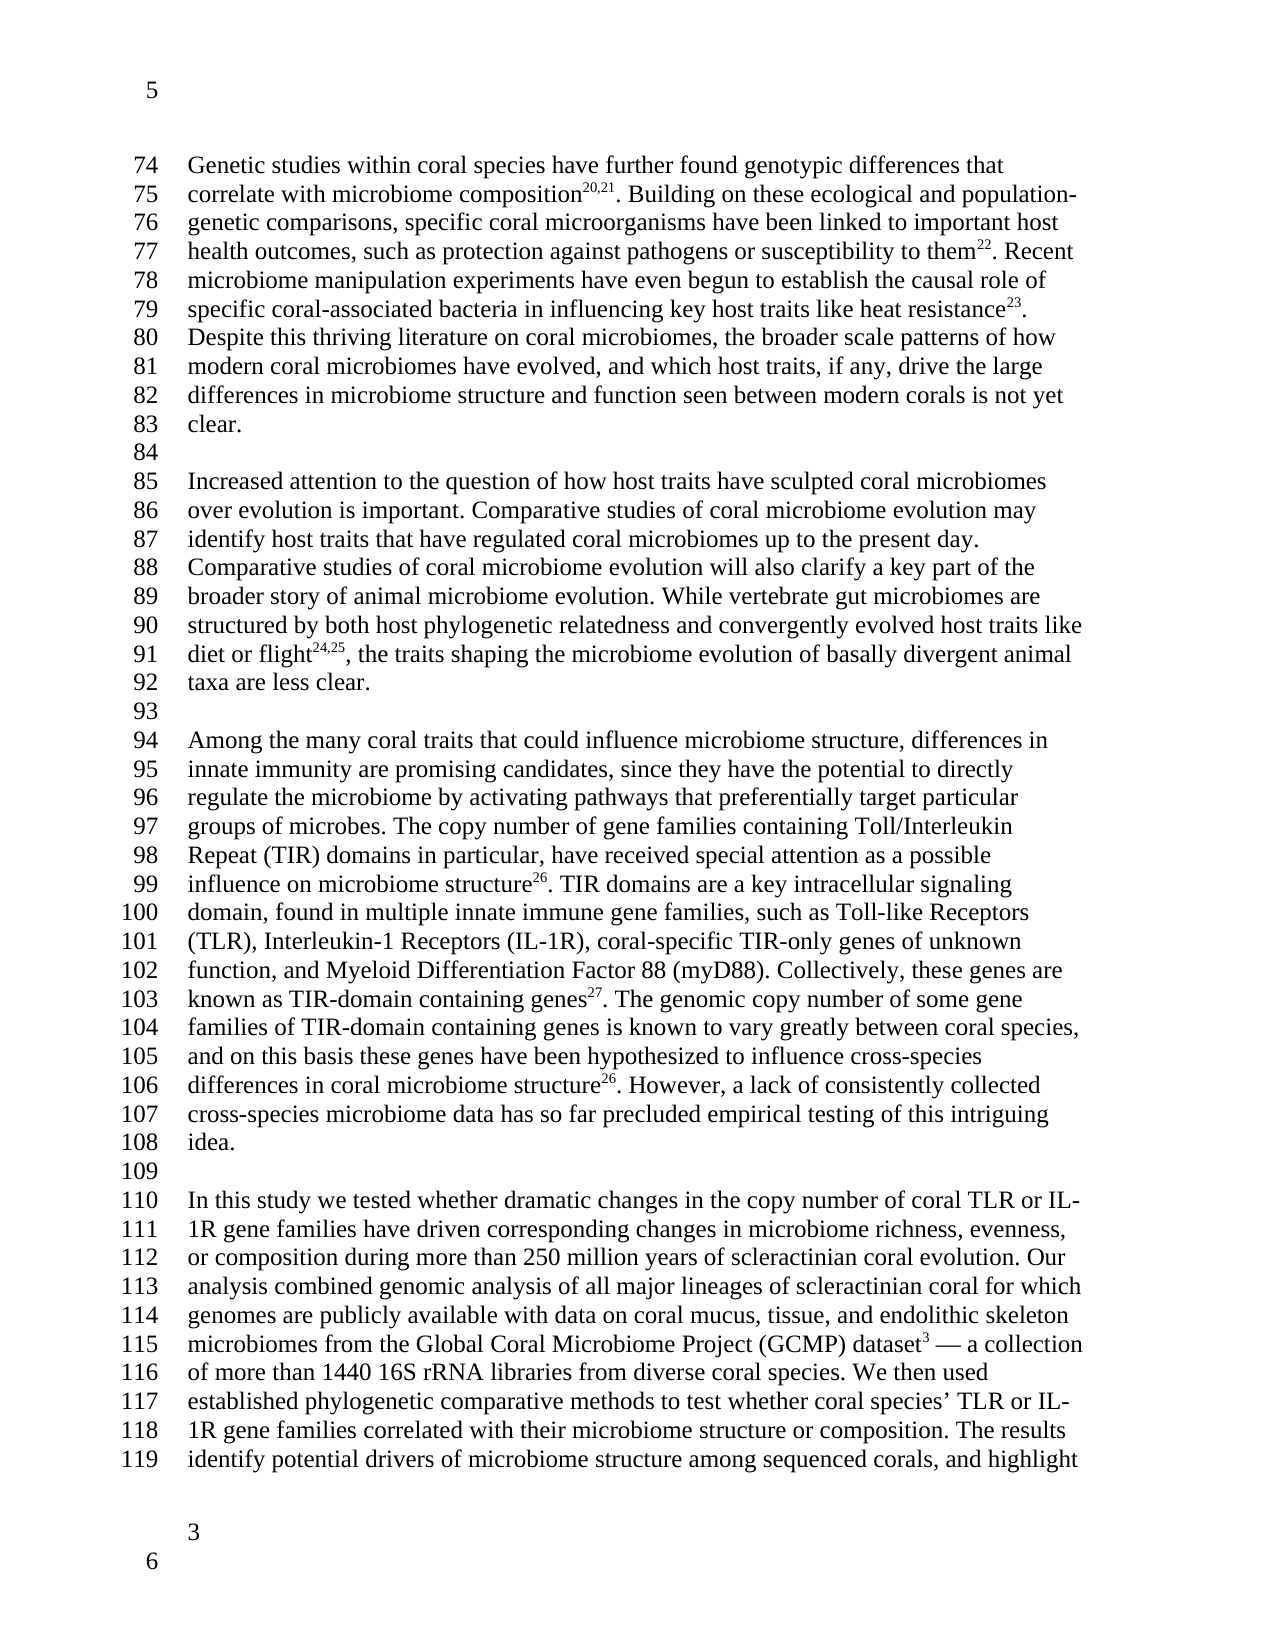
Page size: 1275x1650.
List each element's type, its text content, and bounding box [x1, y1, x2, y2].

text Among the many coral traits that could influence microbiome structure, differences in innate immunity are promising candidates, since they have the potential to directly regulate the microbiome by activating pathways that preferentially target particular groups of microbes. The copy number of gene families containing Toll/Interleukin Repeat (TIR) domains in particular, have received special attention as a possible influence on microbiome structure26. TIR domains are a key intracellular signaling domain, found in multiple innate immune gene families, such as Toll-like Receptors (TLR), Interleukin-1 Receptors (IL-1R), coral-specific TIR-only genes of unknown function, and Myeloid Differentiation Factor 88 (myD88). Collectively, these genes are known as TIR-domain containing genes27. The genomic copy number of some gene families of TIR-domain containing genes is known to vary greatly between coral species, and on this basis these genes have been hypothesized to influence cross-species differences in coral microbiome structure26. However, a lack of consistently collected cross-species microbiome data has so far precluded empirical testing of this intriguing idea. [187, 725, 1087, 1156]
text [187, 150, 1087, 437]
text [187, 1185, 1087, 1472]
text Increased attention to the question of how host traits have sculpted coral microbiomes over evolution is important. Comparative studies of coral microbiome evolution may identify host traits that have regulated coral microbiomes up to the present day. Comparative studies of coral microbiome evolution will also clarify a key part of the broader story of animal microbiome evolution. While vertebrate gut microbiomes are structured by both host phylogenetic relatedness and convergently evolved host traits like diet or flight24,25, the traits shaping the microbiome evolution of basally divergent animal taxa are less clear. [187, 466, 1087, 696]
